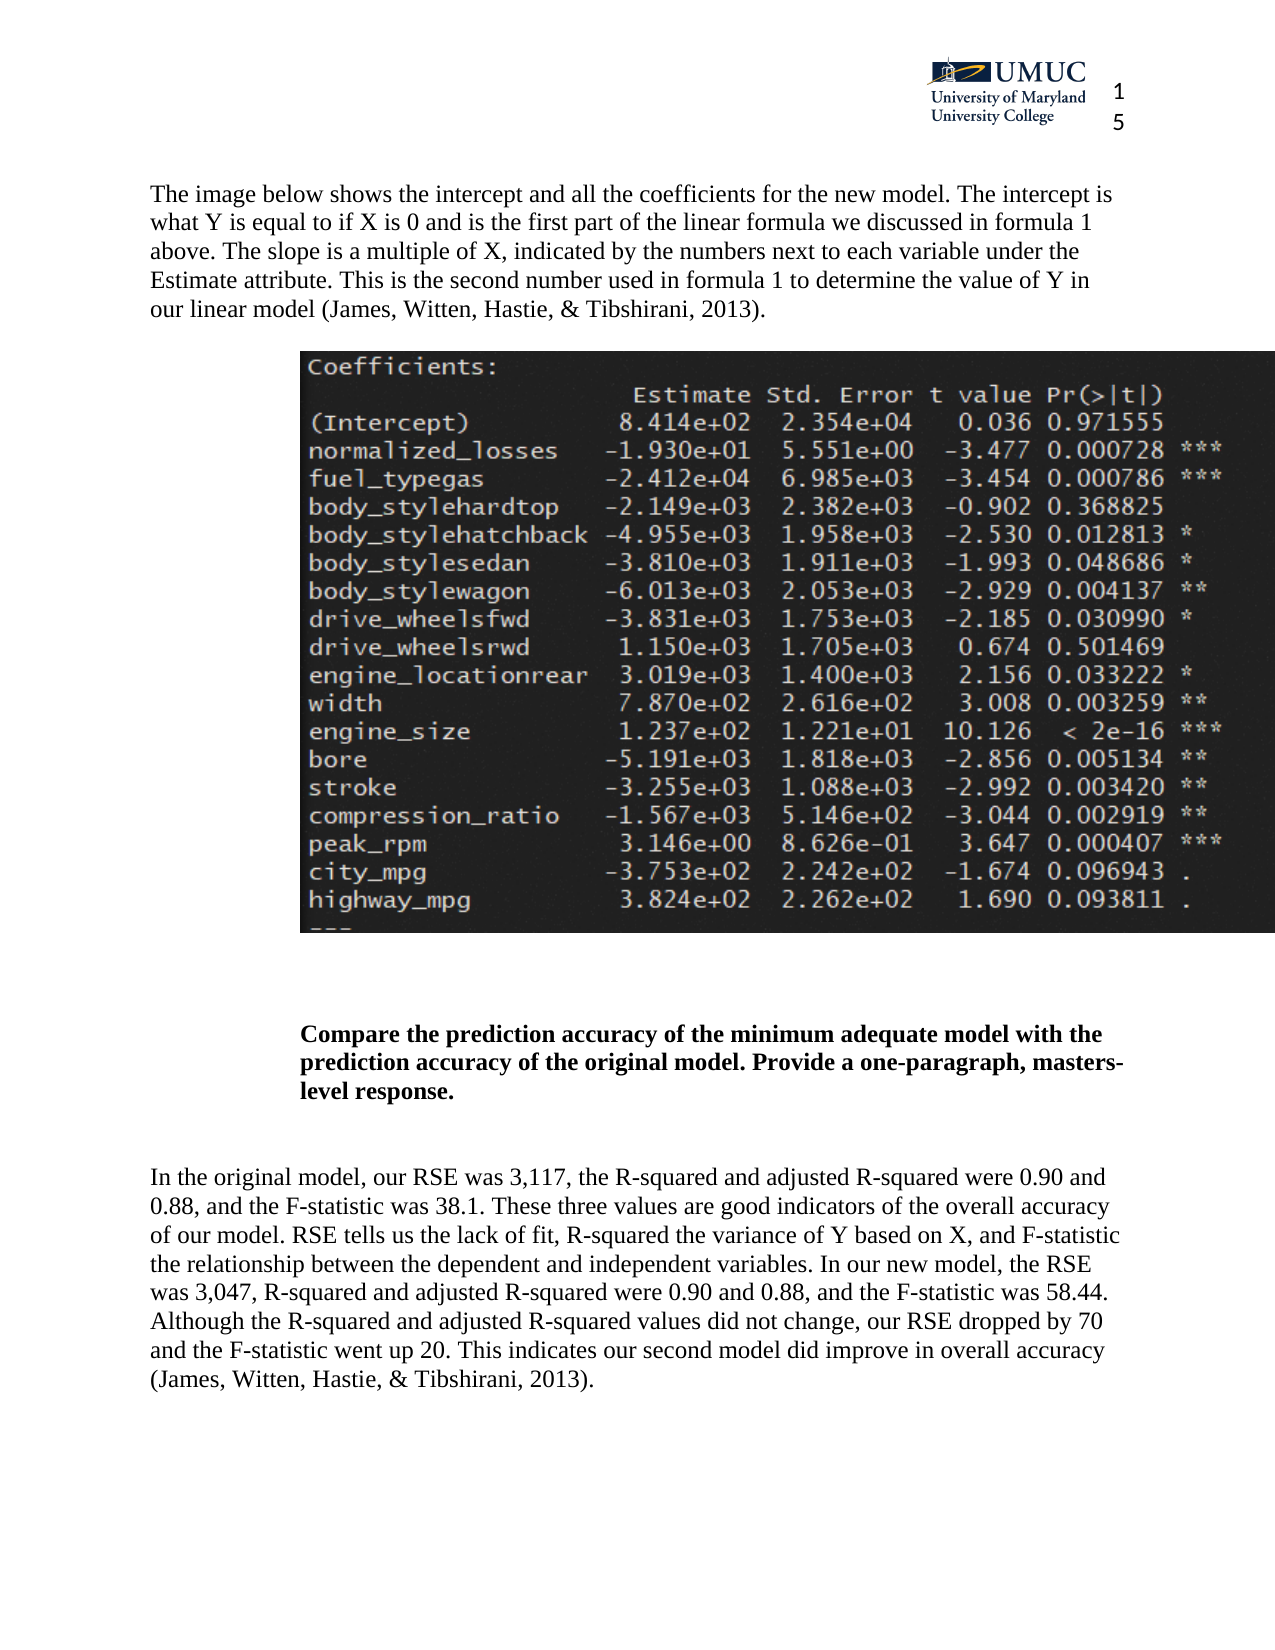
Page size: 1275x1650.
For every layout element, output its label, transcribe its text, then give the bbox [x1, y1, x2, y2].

list Compare the prediction accuracy of the minimum adequate model with the prediction accuracy of the original model. Provide a one-paragraph, masters-level response. [300, 1019, 1125, 1105]
picture [926, 56, 1086, 126]
text The image below shows the intercept and all the coefficients for the new model. The intercept is what Y is equal to if X is 0 and is the first part of the linear formula we discussed in formula 1 above. The slope is a multiple of X, indicated by the numbers next to each variable under the Estimate attribute. This is the second number used in formula 1 to determine the value of Y in our linear model. [150, 179, 1125, 322]
text In the original model, our RSE was 3,117, the R-squared and adjusted R-squared were 0.90 and 0.88, and the F-statistic was 38.1. These three values are good indicators of the overall accuracy of our model. RSE tells us the lack of fit, R-squared the variance of Y based on X, and F-statistic the relationship between the dependent and independent variables. In our new model, the RSE was 3,047, R-squared and adjusted R-squared were 0.90 and 0.88, and the F-statistic was 58.44. Although the R-squared and adjusted R-squared values did not change, our RSE dropped by 70 and the F-statistic went up 20. This indicates our second model did improve in overall accuracy. [150, 1162, 1125, 1392]
picture [300, 351, 1275, 933]
